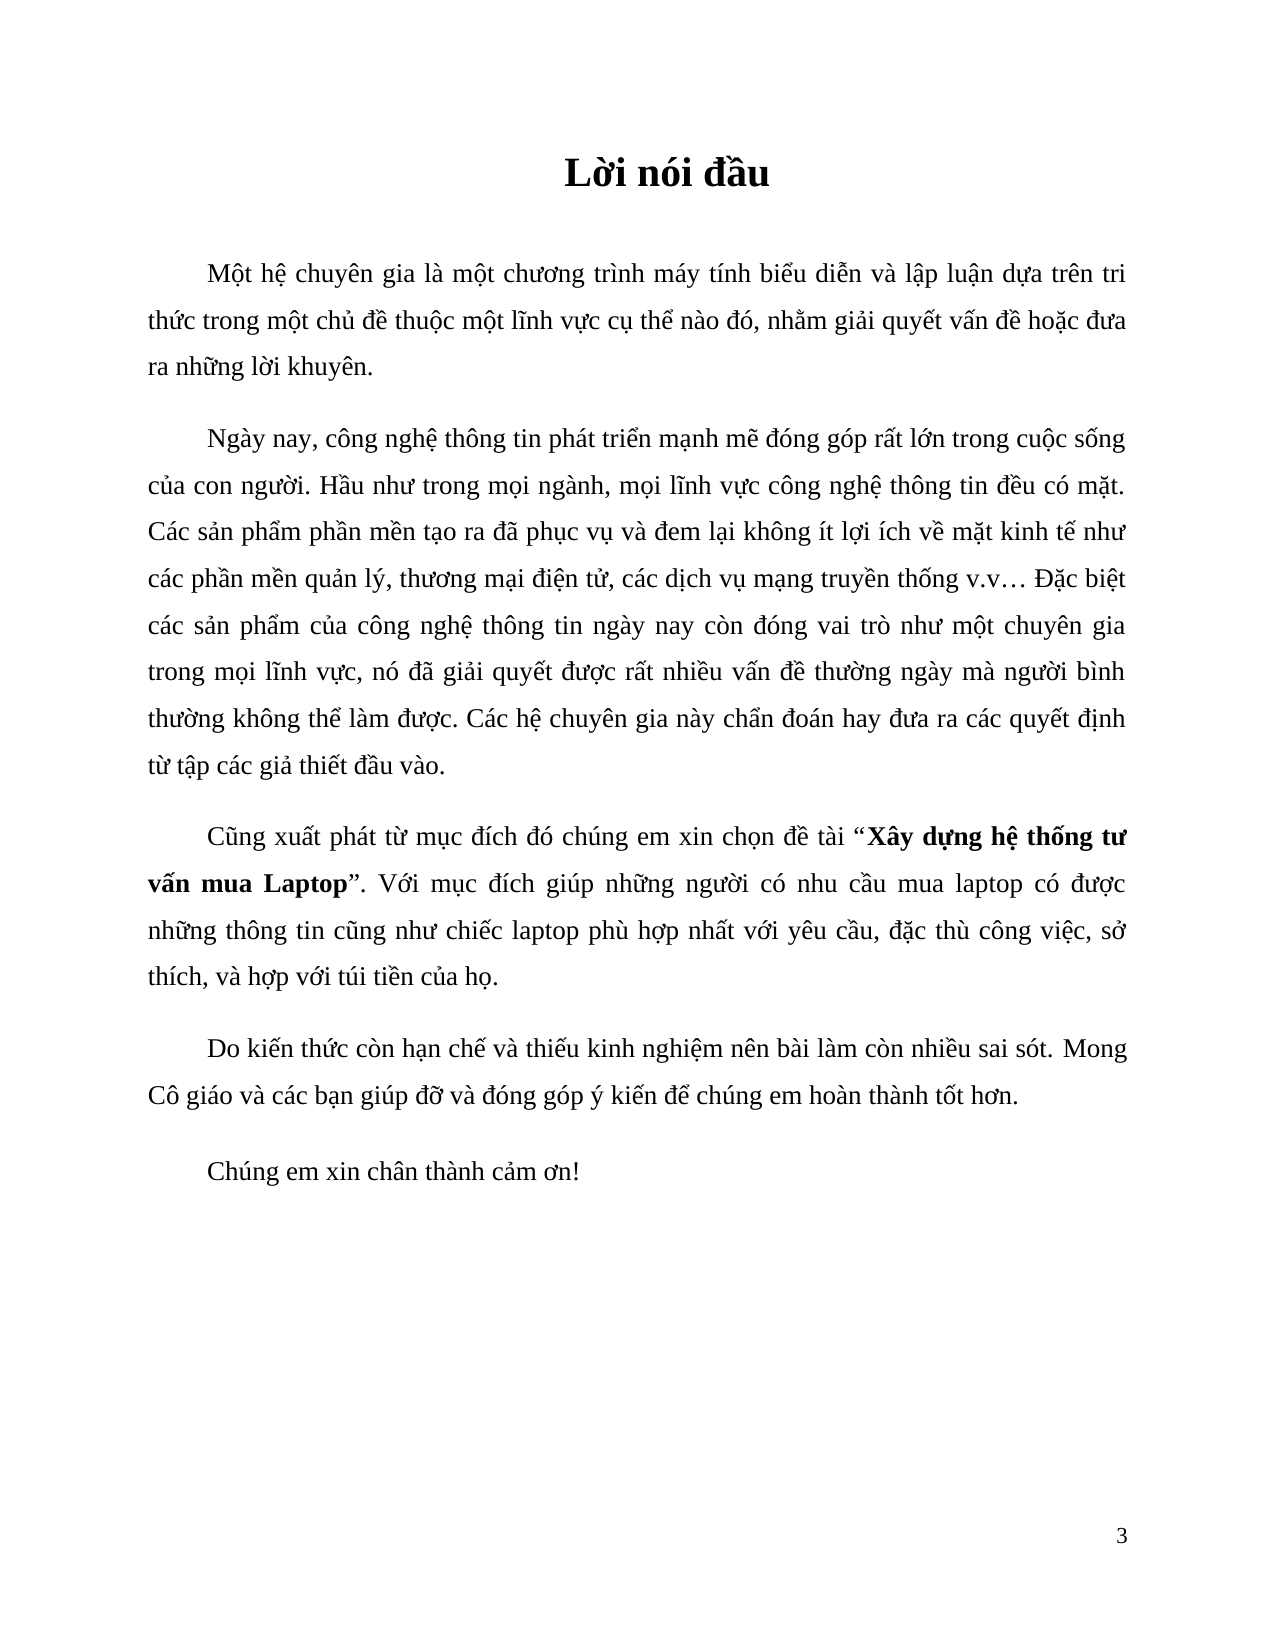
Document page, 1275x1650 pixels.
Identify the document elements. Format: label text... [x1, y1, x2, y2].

text Lời nói đầu [207, 148, 1127, 196]
text Cũng xuất phát từ mục đích đó chúng em xin chọn đề tài “Xây dựng hệ thống tư vấn mua Laptop”. Với mục đích giúp những người có nhu cầu mua laptop có được những thông tin cũng như chiếc laptop phù hợp nhất với yêu cầu, đặc thù công việc, sở thích, và hợp với túi tiền của họ. [148, 820, 1127, 992]
text Chúng em xin chân thành cảm ơn! [148, 1154, 1127, 1186]
text Do kiến thức còn hạn chế và thiếu kinh nghiệm nên bài làm còn nhiều sai sót. Mong Cô giáo và các bạn giúp đỡ và đóng góp ý kiến để chúng em hoàn thành tốt hơn. [148, 1032, 1127, 1110]
text Ngày nay, công nghệ thông tin phát triển mạnh mẽ đóng góp rất lớn trong cuộc sống của con người. Hầu như trong mọi ngành, mọi lĩnh vực công nghệ thông tin đều có mặt. Các sản phẩm phần mền tạo ra đã phục vụ và đem lại không ít lợi ích về mặt kinh tế như các phần mền quản lý, thương mại điện tử, các dịch vụ mạng truyền thống v.v… Đặc biệt các sản phẩm của công nghệ thông tin ngày nay còn đóng vai trò như một chuyên gia trong mọi lĩnh vực, nó đã giải quyết được rất nhiều vấn đề thường ngày mà người bình thường không thể làm được. Các hệ chuyên gia này chẩn đoán hay đưa ra các quyết định từ tập các giả thiết đầu vào. [148, 422, 1127, 780]
text Một hệ chuyên gia là một chương trình máy tính biểu diễn và lập luận dựa trên tri thức trong một chủ đề thuộc một lĩnh vực cụ thể nào đó, nhằm giải quyết vấn đề hoặc đưa ra những lời khuyên. [148, 257, 1127, 382]
